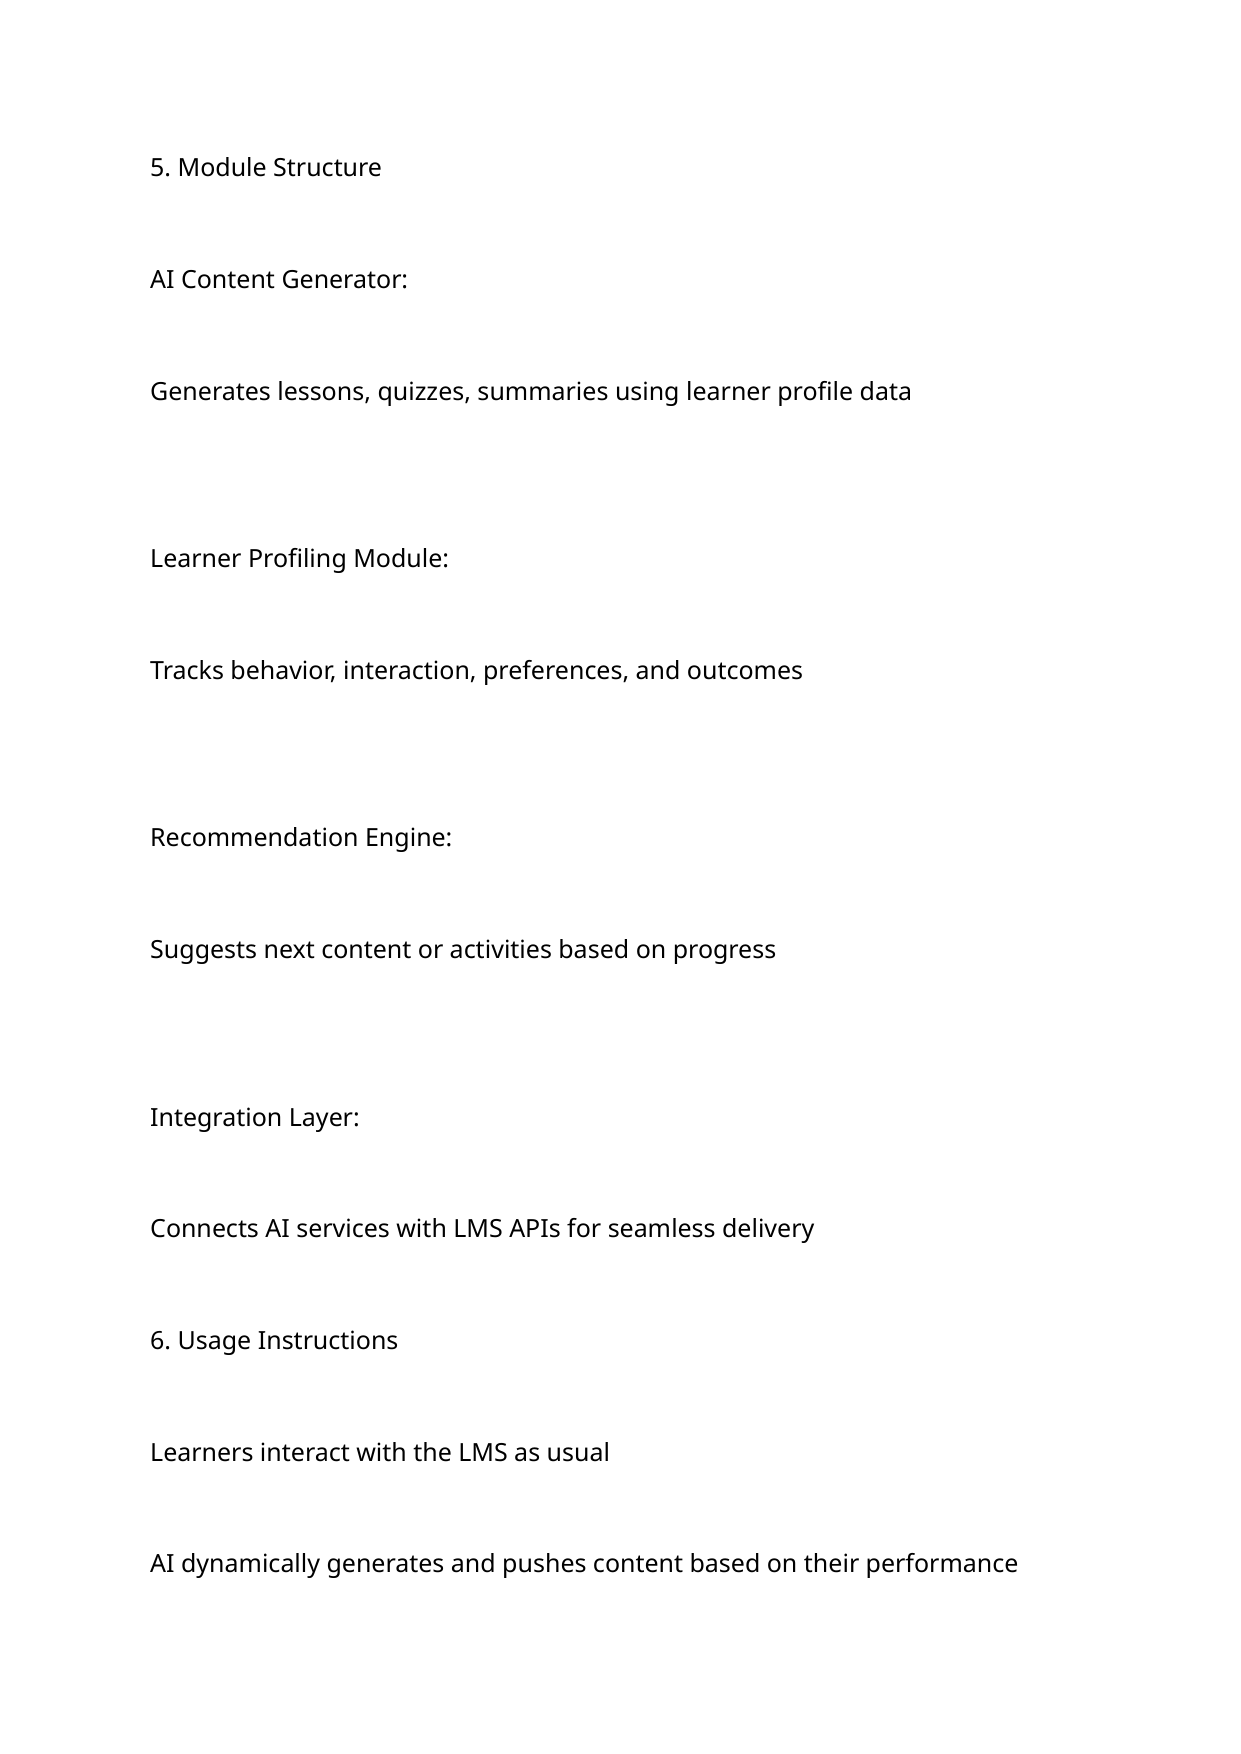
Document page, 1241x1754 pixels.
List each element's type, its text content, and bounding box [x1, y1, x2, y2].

text Learner Profiling Module: [150, 541, 1090, 575]
text AI Content Generator: [150, 262, 1090, 296]
text Tracks behavior, interaction, preferences, and outcomes [150, 652, 1090, 687]
text AI dynamically generates and pushes content based on their performance [150, 1546, 1090, 1580]
text Recommendation Engine: [150, 820, 1090, 854]
text Learners interact with the LMS as usual [150, 1434, 1090, 1468]
text Connects AI services with LMS APIs for seamless delivery [150, 1211, 1090, 1245]
text Generates lessons, quizzes, summaries using learner profile data [150, 373, 1090, 407]
text 6. Usage Instructions [150, 1322, 1090, 1357]
text Suggests next content or activities based on progress [150, 932, 1090, 966]
text 5. Module Structure [150, 150, 1090, 184]
text Integration Layer: [150, 1099, 1090, 1133]
